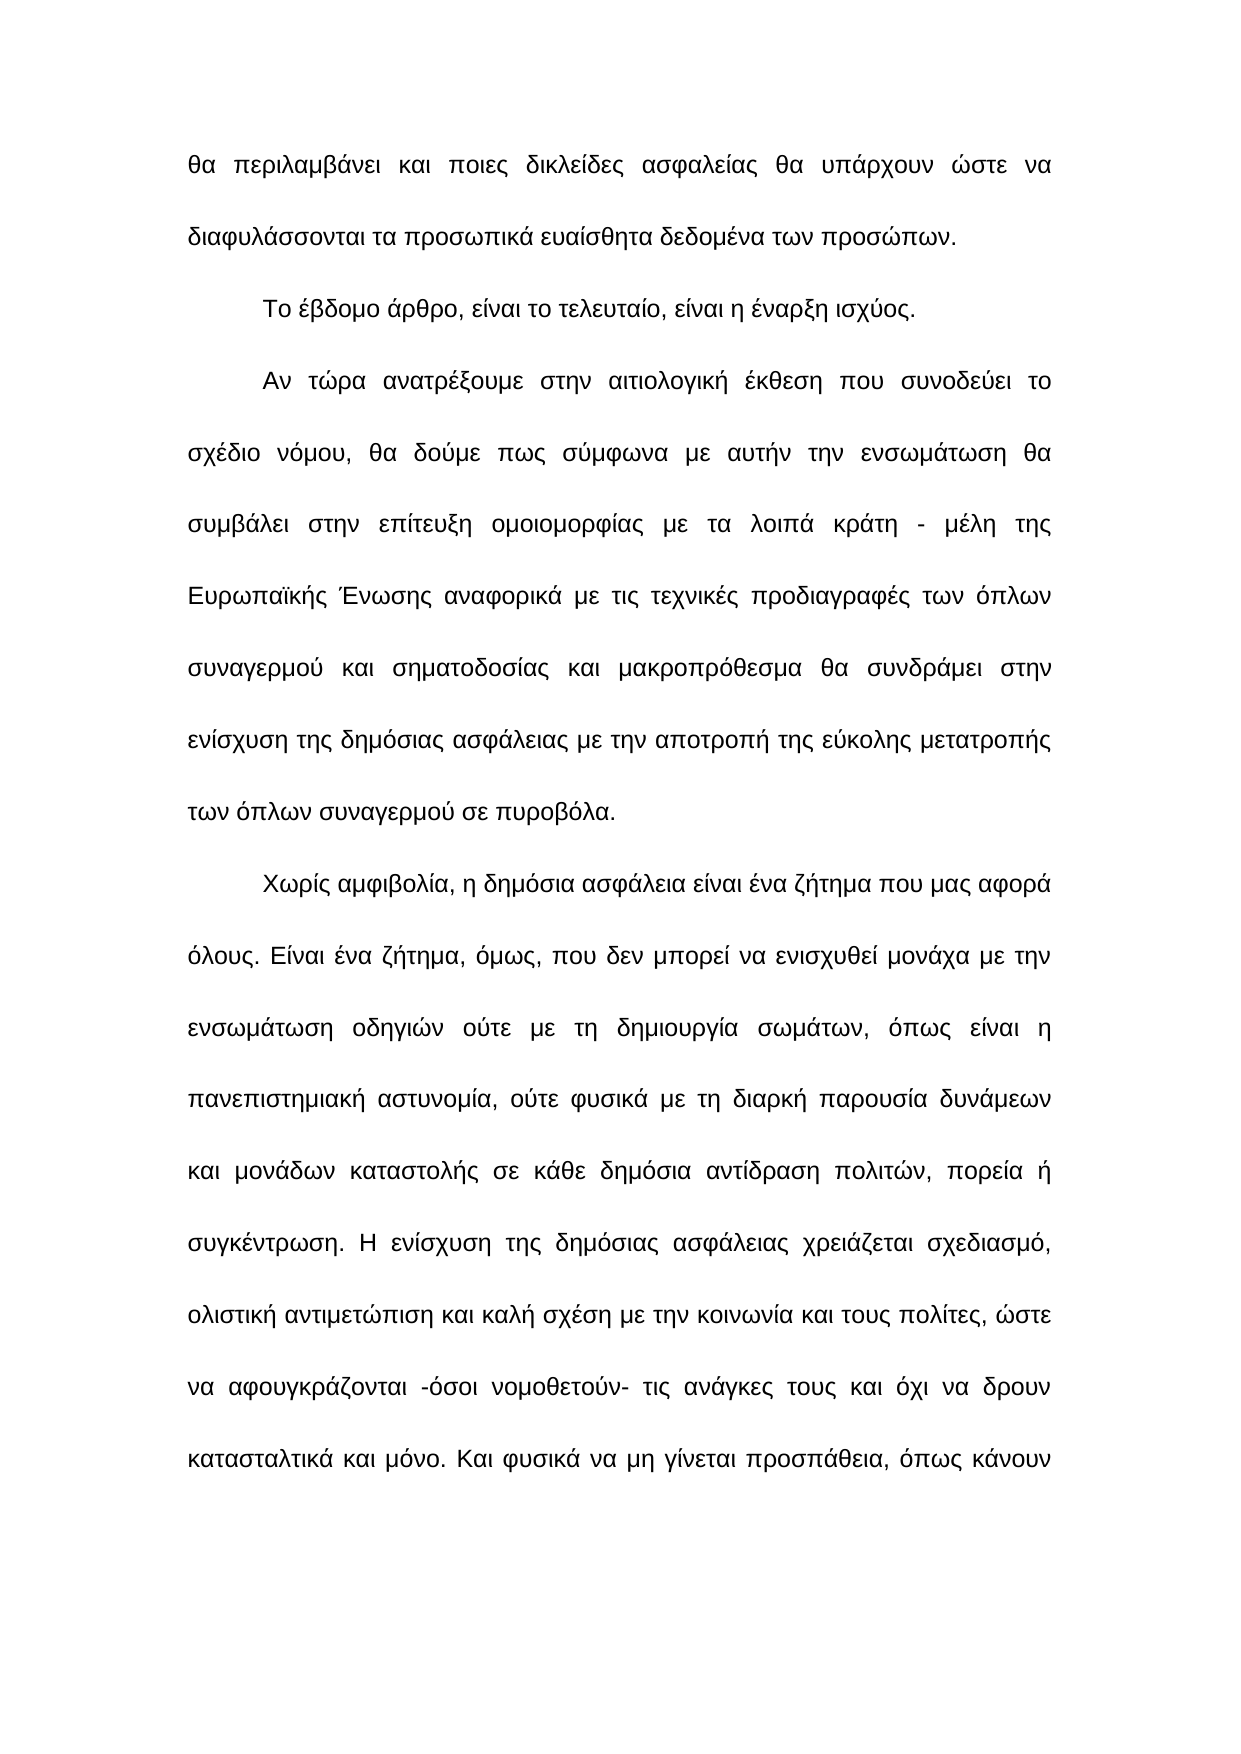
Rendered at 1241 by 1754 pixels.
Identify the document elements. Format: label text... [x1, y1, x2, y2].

text Το έβδομο άρθρο, είναι το τελευταίο, είναι η έναρξη ισχύος. [187, 294, 1053, 322]
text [187, 150, 1053, 251]
text Αν τώρα ανατρέξουμε στην αιτιολογική έκθεση που συνοδεύει το σχέδιο νόμου, θα δούμε πως σύμφωνα με αυτήν την ενσωμάτωση θα συμβάλει στην επίτευξη ομοιομορφίας με τα λοιπά κράτη - μέλη της Ευρωπαϊκής Ένωσης αναφορικά με τις τεχνικές προδιαγραφές των όπλων συναγερμού και σηματοδοσίας και μακροπρόθεσμα θα συνδράμει στην ενίσχυση της δημόσιας ασφάλειας με την αποτροπή της εύκολης μετατροπής των όπλων συναγερμού σε πυροβόλα. [187, 366, 1053, 826]
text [187, 869, 1053, 1472]
